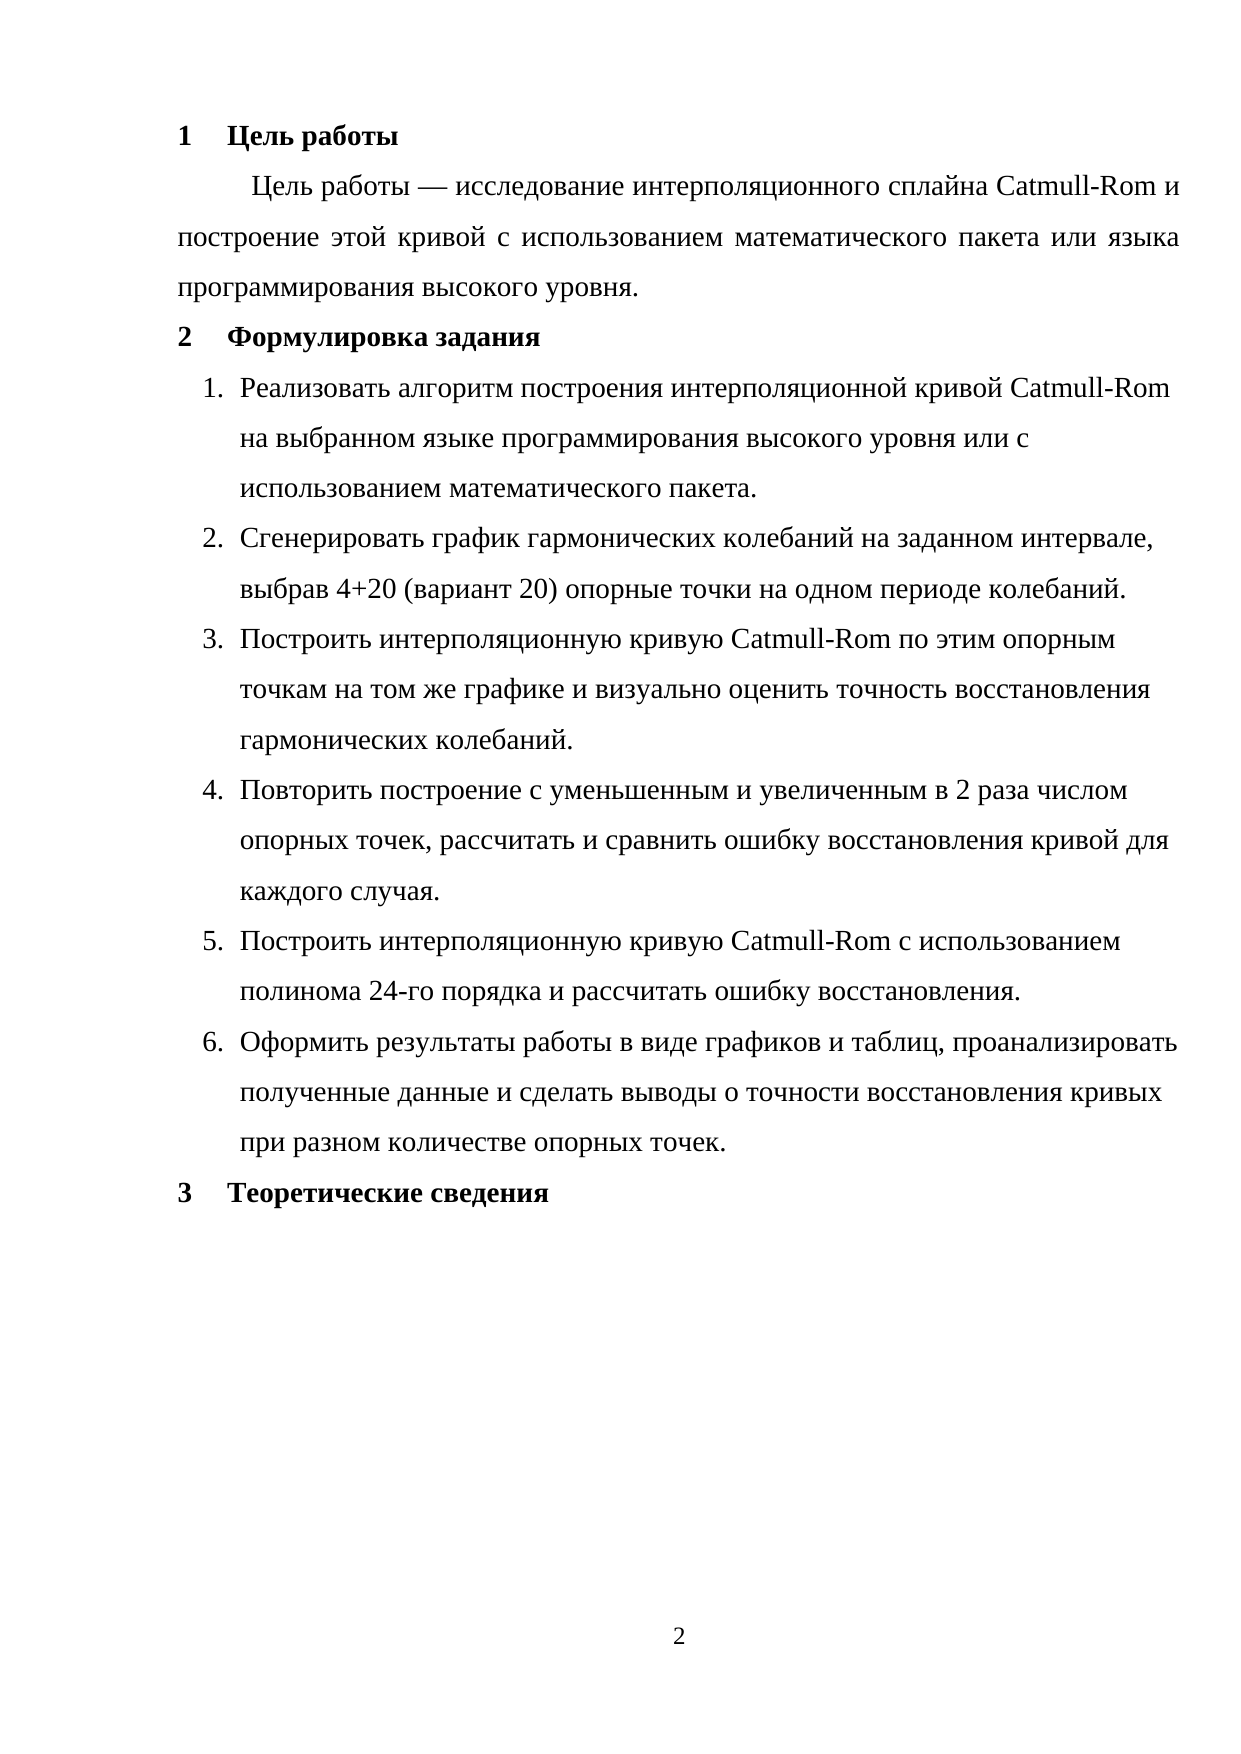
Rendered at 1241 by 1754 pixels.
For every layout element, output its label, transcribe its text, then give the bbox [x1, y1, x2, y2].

list Построить интерполяционную кривую Catmull-Rom с использованием полинома 24-го порядка и рассчитать ошибку восстановления. [202, 923, 1181, 1007]
list Реализовать алгоритм построения интерполяционной кривой Catmull-Rom на выбранном языке программирования высокого уровня или с использованием математического пакета. [202, 370, 1181, 504]
text Формулировка задания [177, 319, 1181, 353]
list Построить интерполяционную кривую Catmull-Rom по этим опорным точкам на том же графике и визуально оценить точность восстановления гармонических колебаний. [202, 621, 1181, 755]
text Цель работы [177, 118, 1181, 152]
list Повторить построение с уменьшенным и увеличенным в 2 раза числом опорных точек, рассчитать и сравнить ошибку восстановления кривой для каждого случая. [202, 772, 1181, 906]
list Сгенерировать график гармонических колебаний на заданном интервале, выбрав 4+20 (вариант 20) опорные точки на одном периоде колебаний. [202, 521, 1181, 604]
text Теоретические сведения [177, 1175, 1181, 1208]
text Цель работы — исследование интерполяционного сплайна Catmull-Rom и построение этой кривой с использованием математического пакета или языка программирования высокого уровня. [177, 168, 1181, 303]
list Оформить результаты работы в виде графиков и таблиц, проанализировать полученные данные и сделать выводы о точности восстановления кривых при разном количестве опорных точек. [202, 1024, 1181, 1158]
